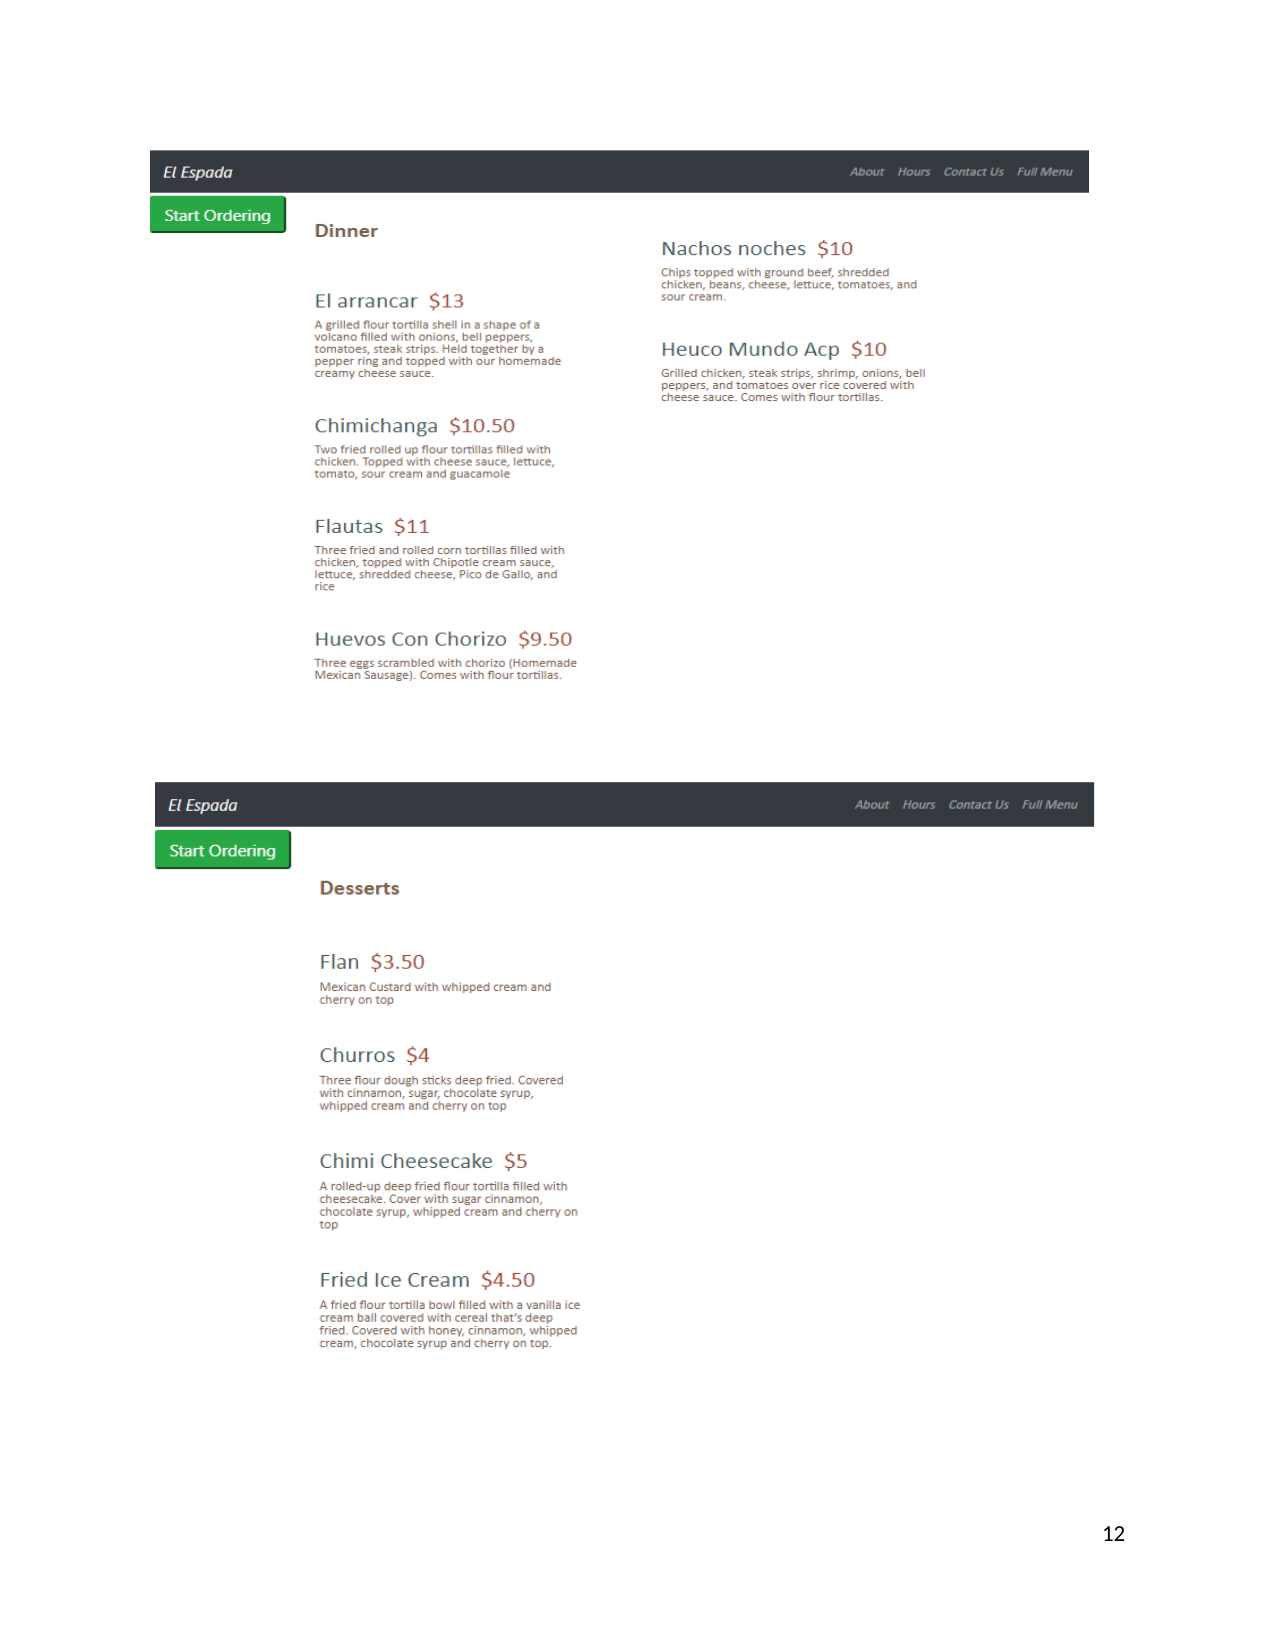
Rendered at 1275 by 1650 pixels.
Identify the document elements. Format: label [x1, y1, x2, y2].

picture [155, 782, 1095, 1369]
picture [150, 150, 1089, 738]
